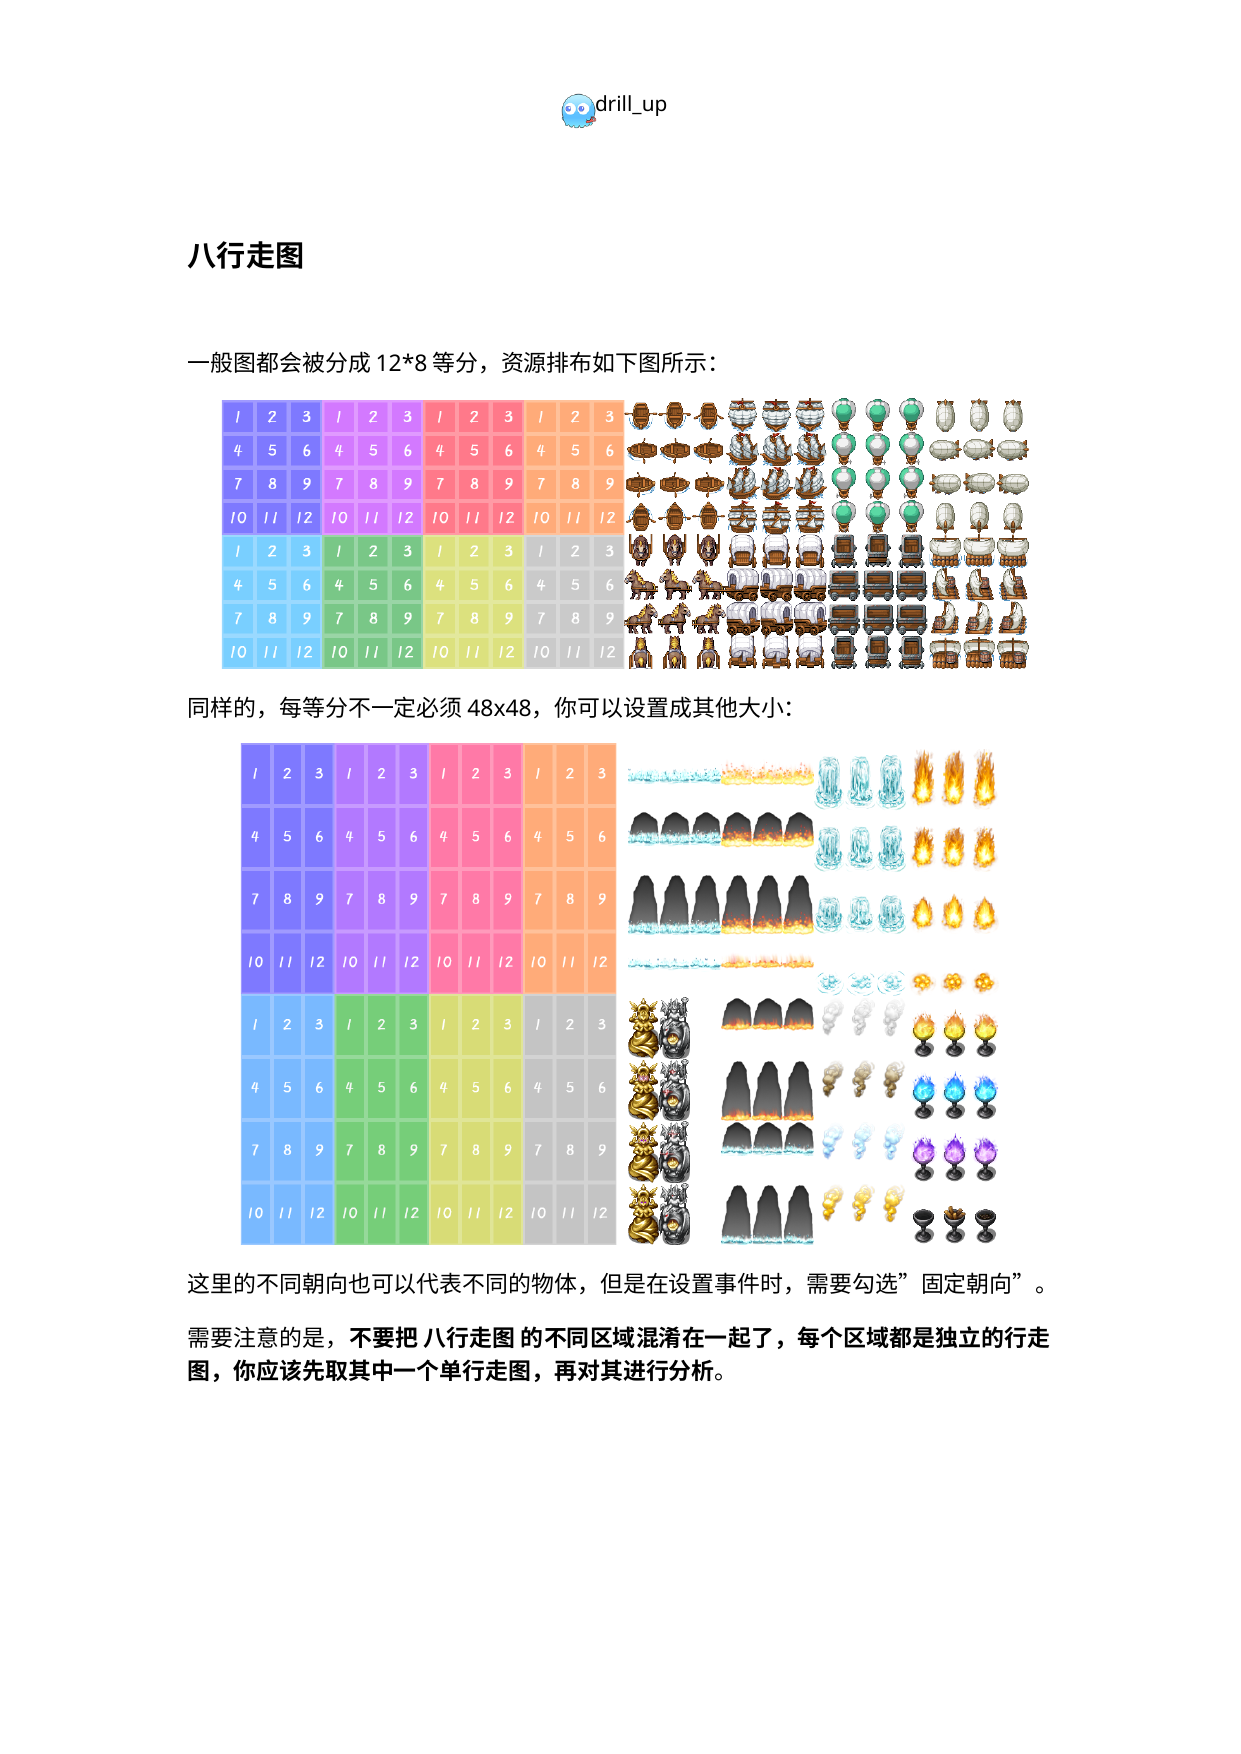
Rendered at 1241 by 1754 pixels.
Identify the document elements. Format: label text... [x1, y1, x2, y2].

picture [556, 88, 597, 130]
text 一般图都会被分成12*8等分，资源排布如下图所示： [187, 344, 1053, 378]
text 需要注意的是，不要把 八行走图 的不同区域混淆在一起了，每个区域都是独立的行走图，你应该先取其中一个单行走图，再对其进行分析。 [187, 1319, 1053, 1386]
picture [221, 398, 1030, 669]
picture [628, 749, 1000, 1245]
text 这里的不同朝向也可以代表不同的物体，但是在设置事件时，需要勾选”固定朝向”。 [187, 1265, 1053, 1299]
text 同样的，每等分不一定必须48x48，你可以设置成其他大小： [187, 689, 1053, 723]
subtitle 八行走图 [187, 222, 1053, 287]
picture [240, 743, 617, 1245]
